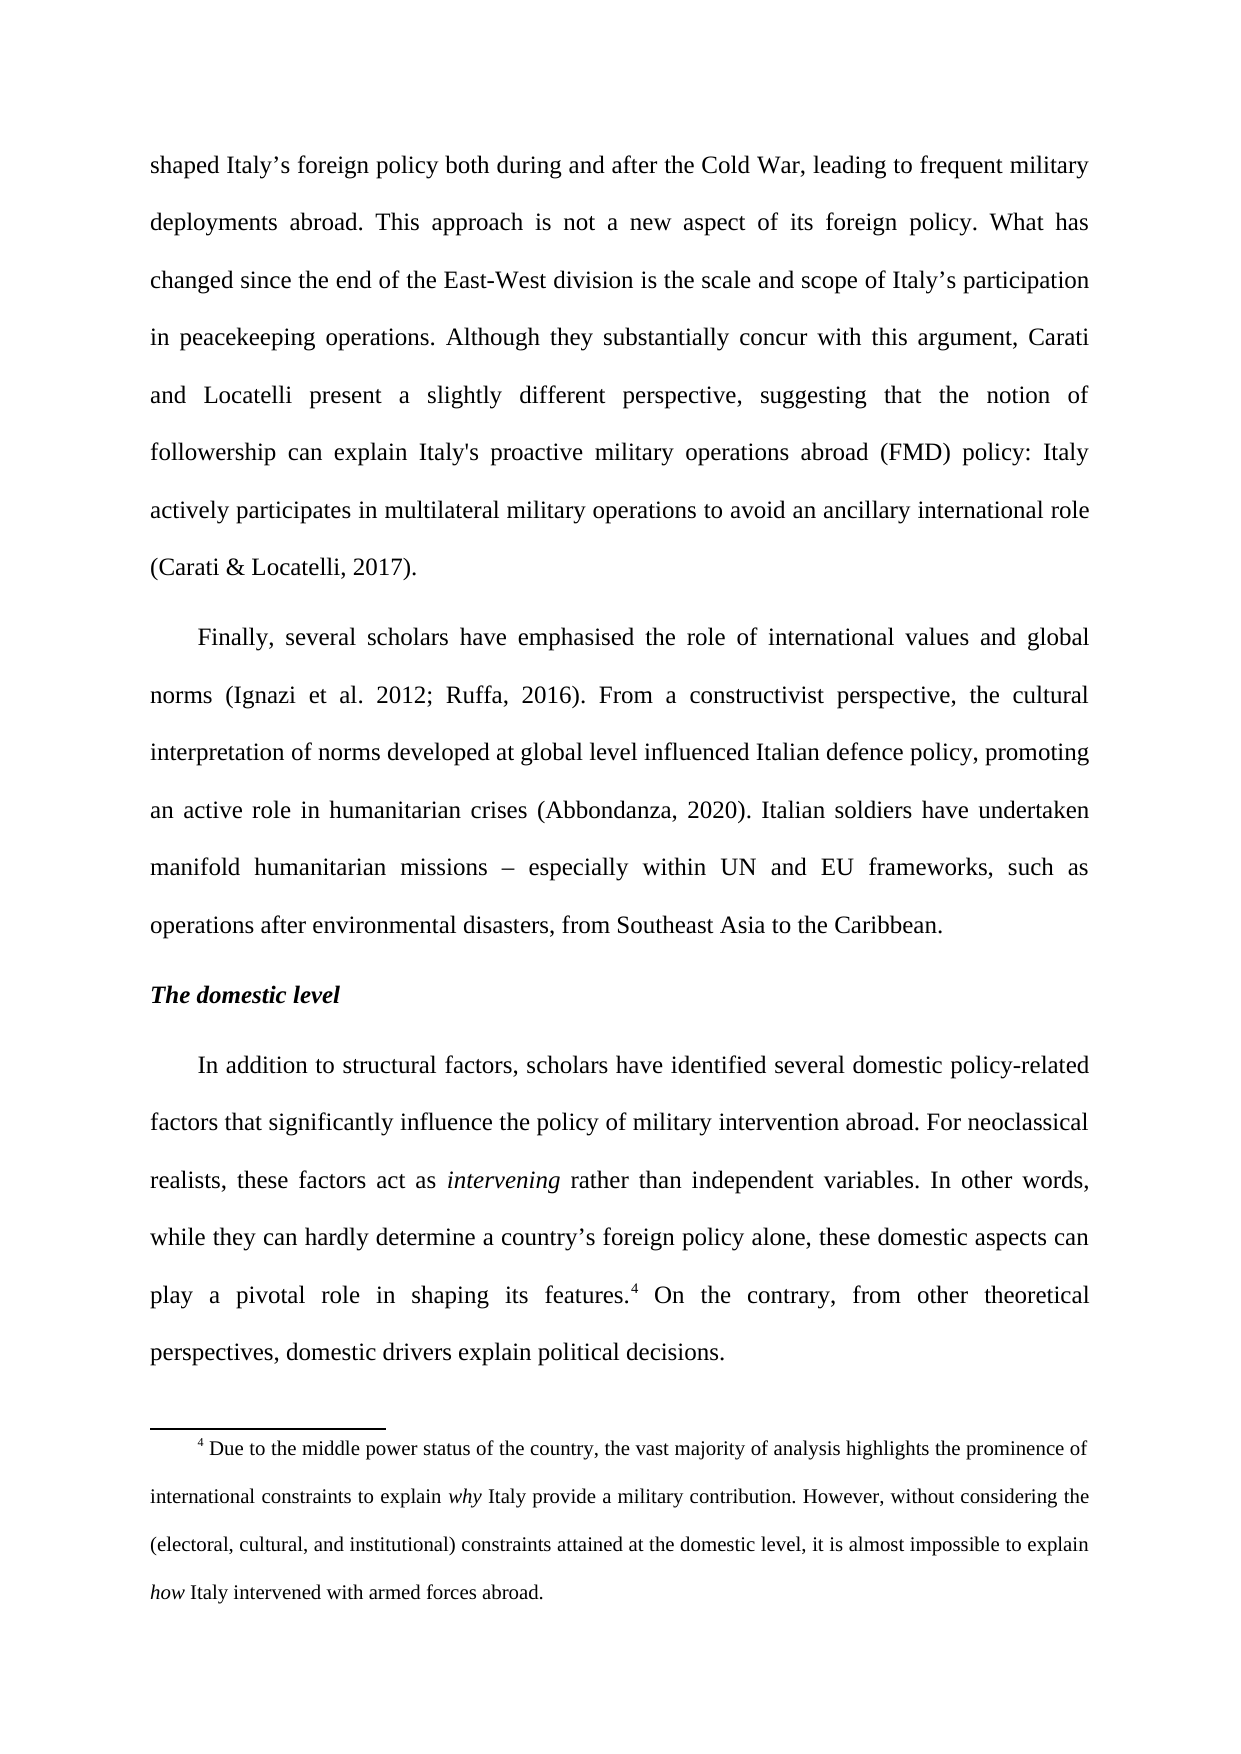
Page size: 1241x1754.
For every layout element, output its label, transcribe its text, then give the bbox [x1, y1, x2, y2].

subtitle The domestic level [150, 980, 1090, 1009]
text In addition to structural factors, scholars have identified several domestic policy-related factors that significantly influence the policy of military intervention abroad. For neoclassical realists, these factors act as intervening rather than independent variables. In other words, while they can hardly determine a country’s foreign policy alone, these domestic aspects can play a pivotal role in shaping its features. On the contrary, from other theoretical perspectives, domestic drivers explain political decisions. [150, 1050, 1090, 1366]
text Finally, several scholars have emphasised the role of international values and global norms (Ignazi et al. 2012; Ruffa, 2016). From a constructivist perspective, the cultural interpretation of norms developed at global level influenced Italian defence policy, promoting an active role in humanitarian crises (Abbondanza, 2020). Italian soldiers have undertaken manifold humanitarian missions – especially within UN and EU frameworks, such as operations after environmental disasters, from Southeast Asia to the Caribbean. [150, 622, 1090, 939]
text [150, 150, 1090, 581]
